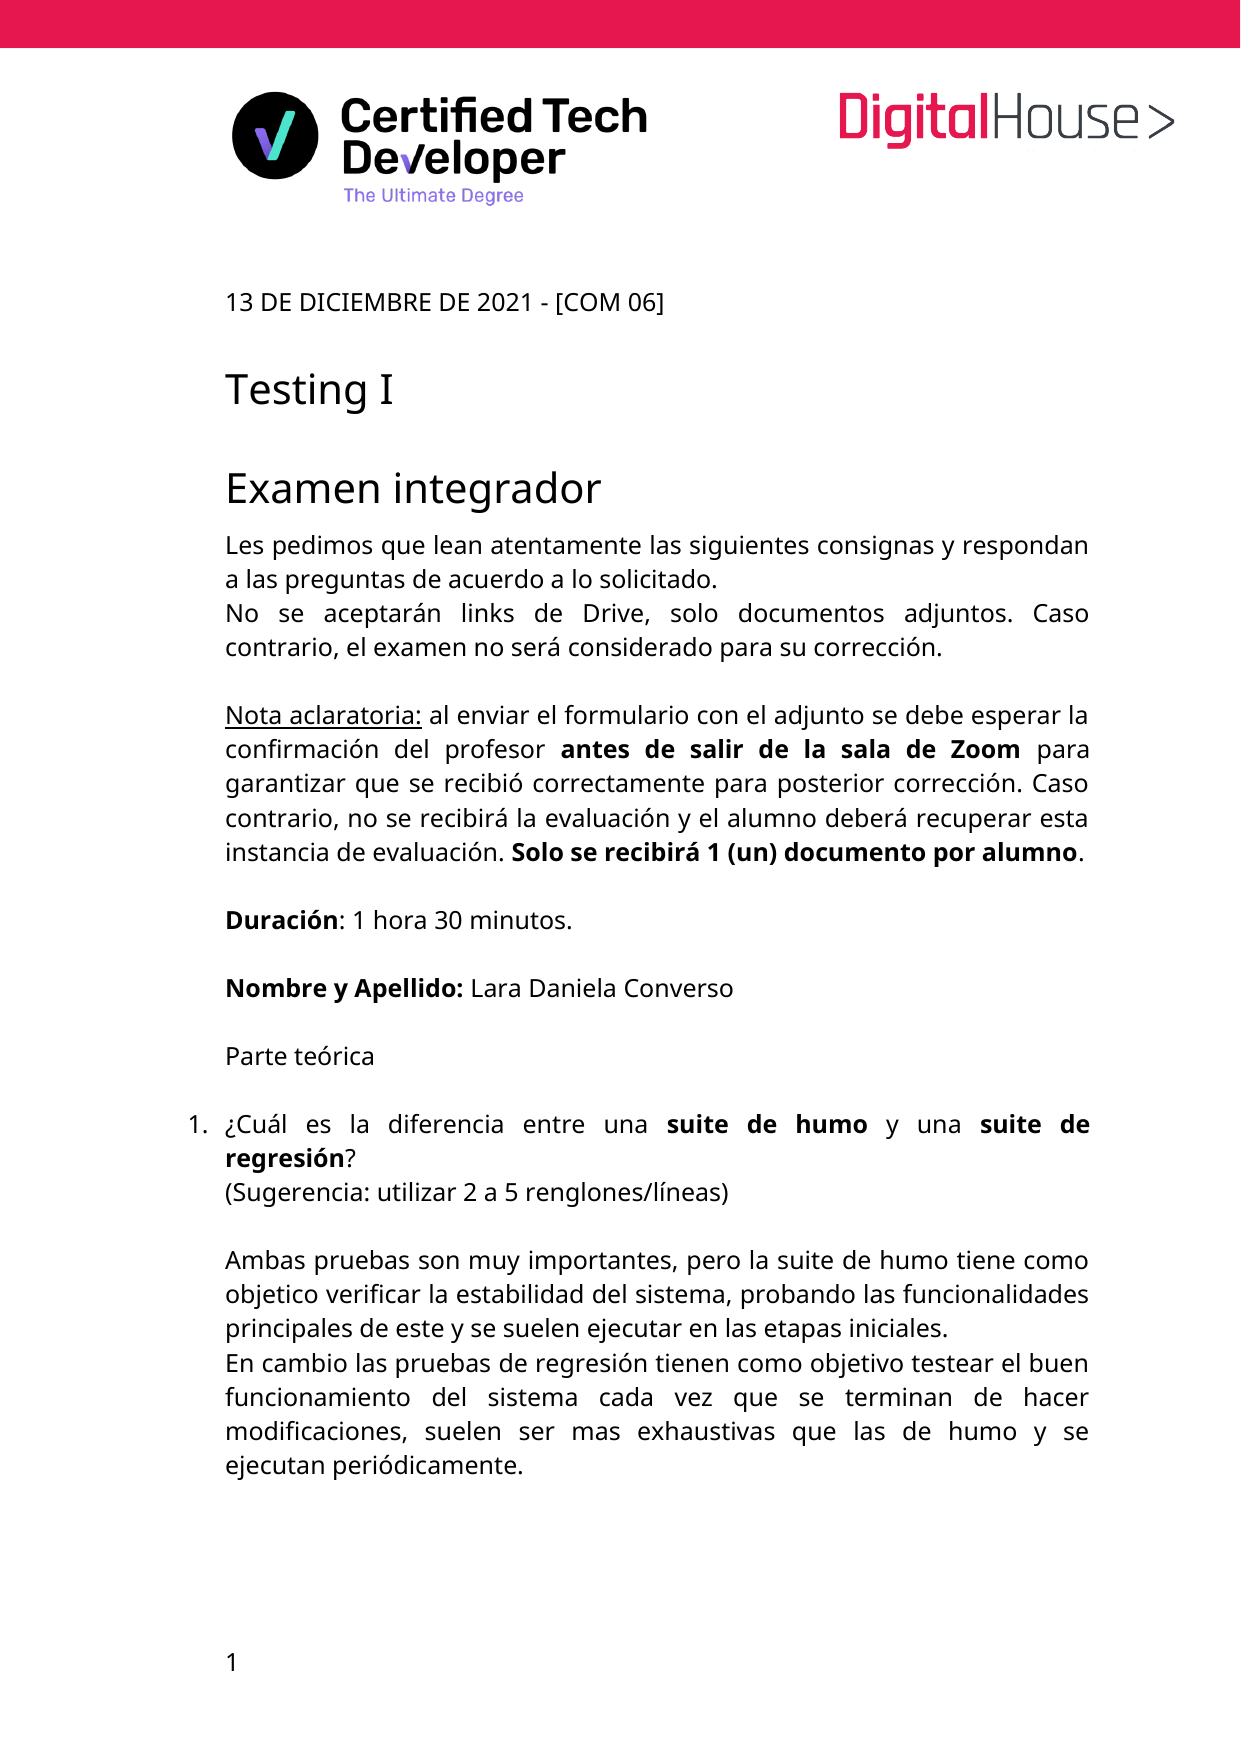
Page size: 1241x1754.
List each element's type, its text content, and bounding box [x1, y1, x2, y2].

text No se aceptarán links de Drive, solo documentos adjuntos. Caso contrario, el examen no será considerado para su corrección. [225, 596, 1090, 664]
text Nombre y Apellido: Lara Daniela Converso [225, 971, 1090, 1004]
text Les pedimos que lean atentamente las siguientes consignas y respondan a las preguntas de acuerdo a lo solicitado. [225, 528, 1090, 596]
text (Sugerencia: utilizar 2 a 5 renglones/líneas) [225, 1175, 1090, 1209]
text Duración: 1 hora 30 minutos. [225, 902, 1090, 936]
text Ambas pruebas son muy importantes, pero la suite de humo tiene como objetico verificar la estabilidad del sistema, probando las funcionalidades principales de este y se suelen ejecutar en las etapas iniciales. [225, 1243, 1090, 1345]
subtitle Examen integrador [225, 458, 1090, 515]
text Nota aclaratoria: al enviar el formulario con el adjunto se debe esperar la confirmación del profesor antes de salir de la sala de Zoom para garantizar que se recibió correctamente para posterior corrección. Caso contrario, no se recibirá la evaluación y el alumno deberá recuperar esta instancia de evaluación. Solo se recibirá 1 (un) documento por alumno. [225, 698, 1090, 868]
text Parte teórica [225, 1039, 1090, 1073]
subtitle Testing I [225, 360, 1090, 417]
list ¿Cuál es la diferencia entre una suite de humo y una suite de regresión? [187, 1107, 1090, 1175]
text 13 DE DICIEMBRE DE 2021 - [COM 06] [225, 284, 1090, 318]
picture [0, 0, 1241, 217]
text En cambio las pruebas de regresión tienen como objetivo testear el buen funcionamiento del sistema cada vez que se terminan de hacer modificaciones, suelen ser mas exhaustivas que las de humo y se ejecutan periódicamente. [225, 1345, 1090, 1481]
